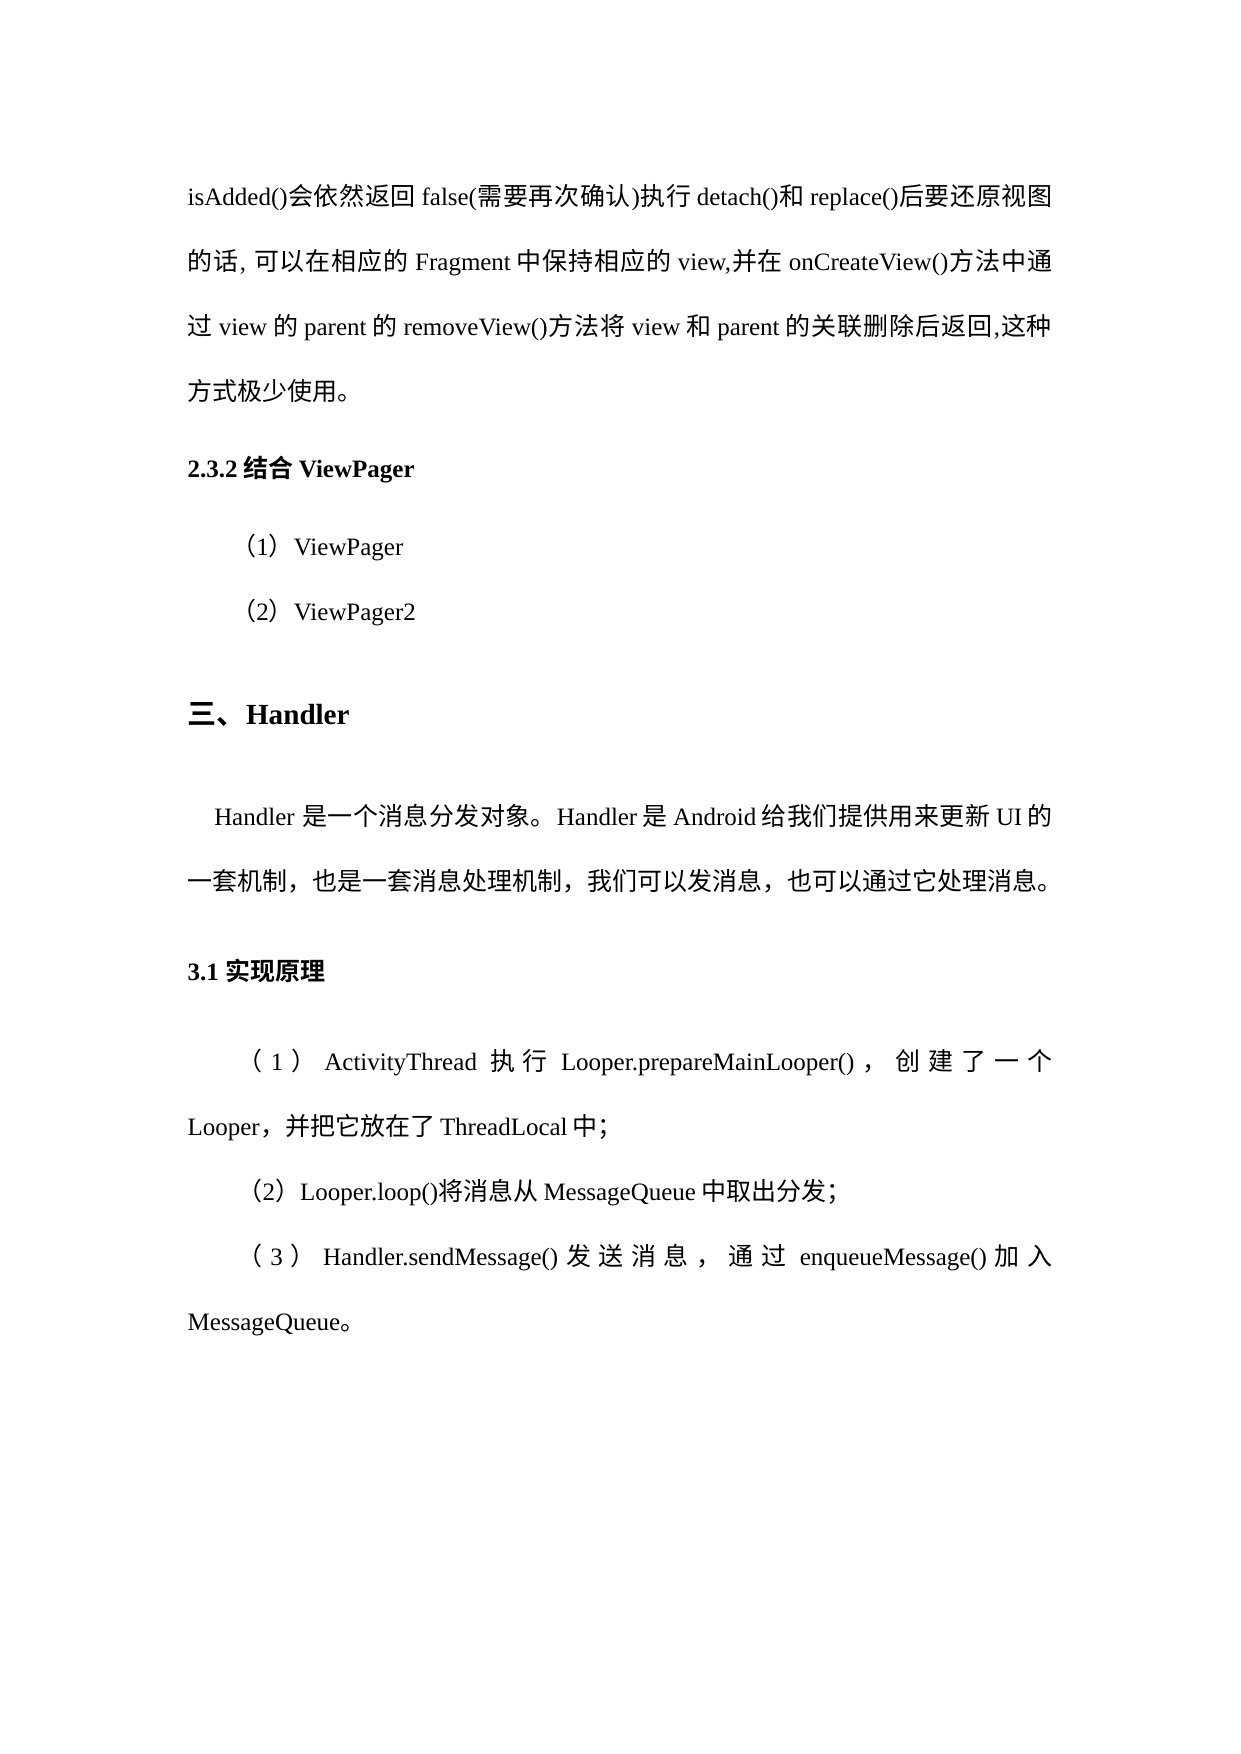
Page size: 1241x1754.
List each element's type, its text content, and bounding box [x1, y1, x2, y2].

text （2）Looper.loop()将消息从MessageQueue中取出分发； [187, 1157, 1053, 1222]
subtitle 3.1 实现原理 [187, 937, 1053, 1002]
text （3）Handler.sendMessage()发送消息，通过enqueueMessage()加入MessageQueue。 [187, 1222, 1053, 1352]
subtitle 2.3.2 结合ViewPager [187, 434, 1053, 499]
subtitle 三、Handler [187, 679, 1053, 744]
text （1）ViewPager [187, 512, 1053, 577]
text Handler 是一个消息分发对象。Handler是Android给我们提供用来更新UI的一套机制，也是一套消息处理机制，我们可以发消息，也可以通过它处理消息。 [187, 782, 1053, 912]
text （1）ActivityThread执行Looper.prepareMainLooper()，创建了一个Looper，并把它放在了ThreadLocal中； [187, 1027, 1053, 1157]
text （2）ViewPager2 [187, 577, 1053, 642]
